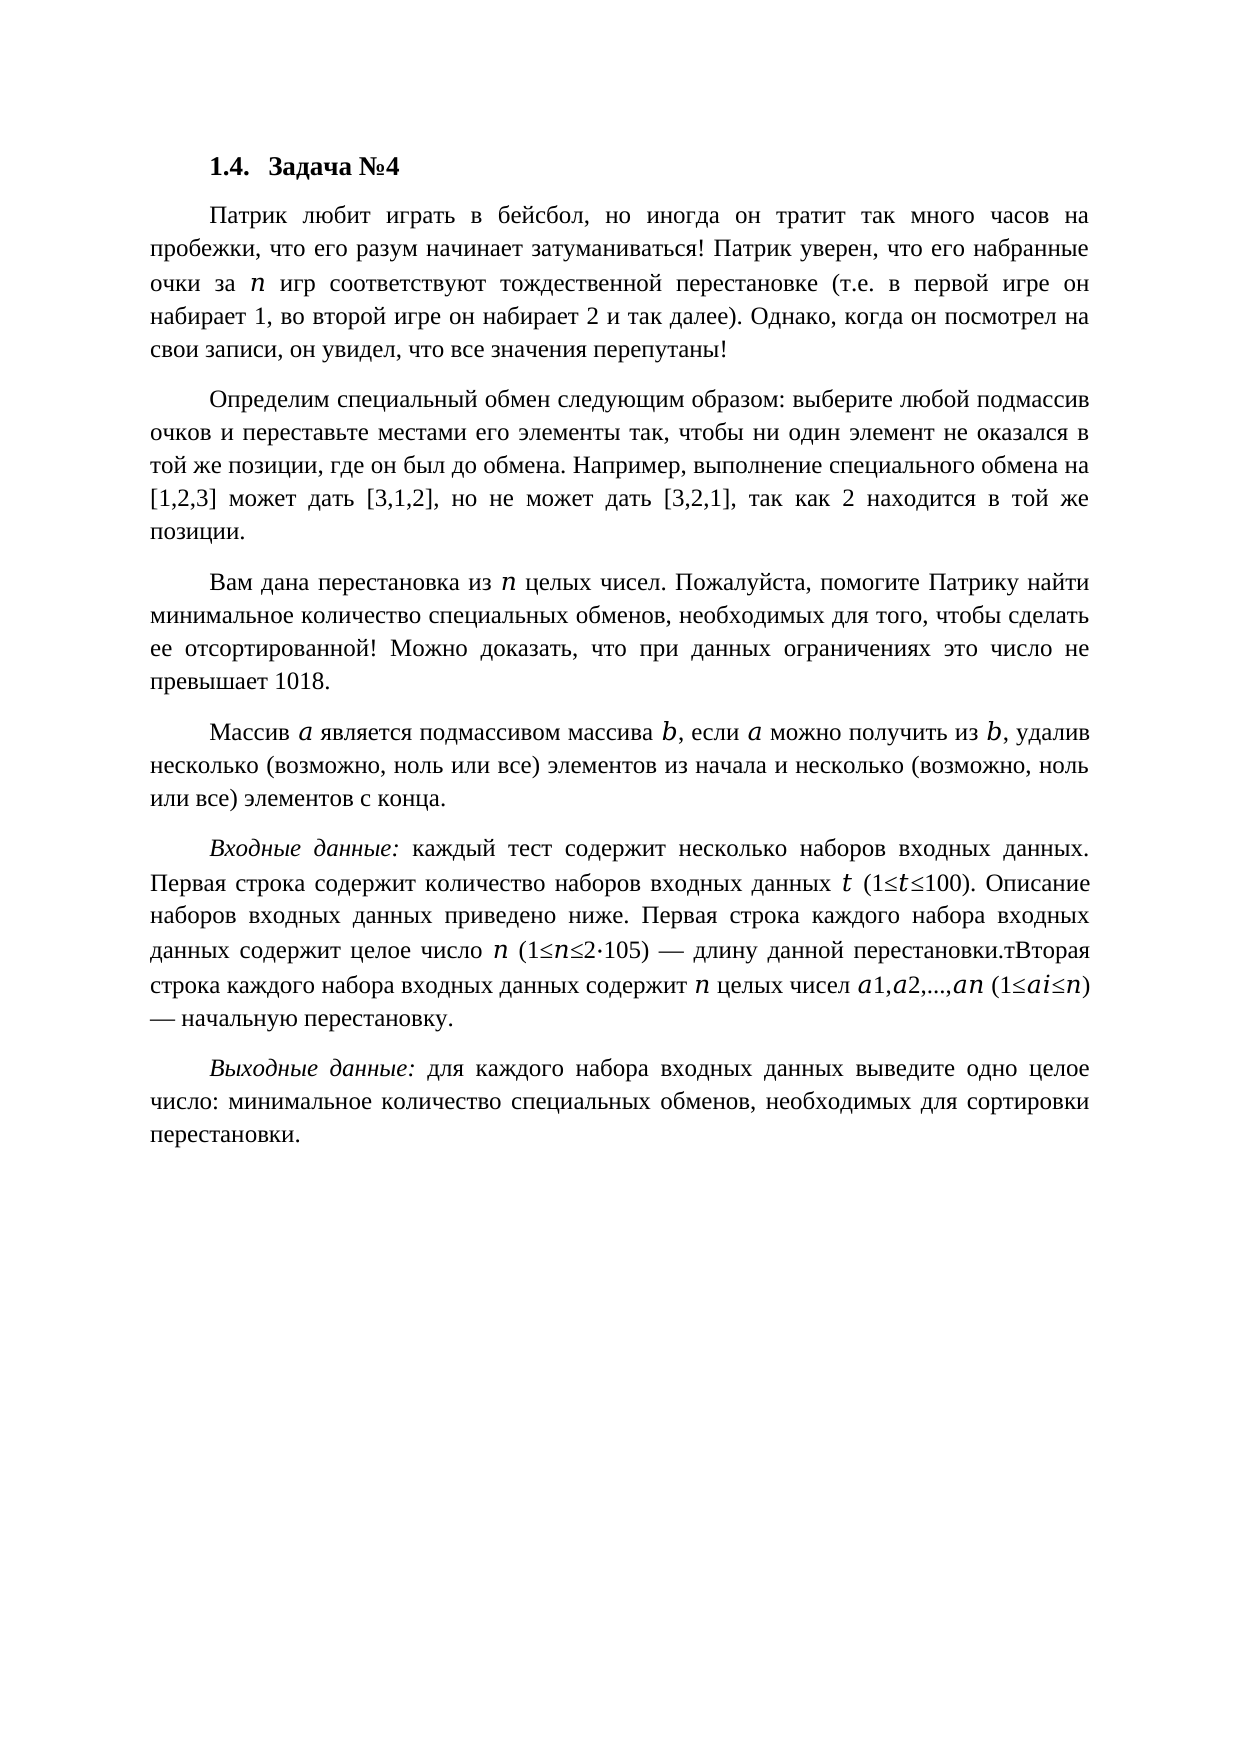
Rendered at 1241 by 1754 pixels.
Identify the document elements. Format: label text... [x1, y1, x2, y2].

text Массив 𝑎 является подмассивом массива 𝑏, если 𝑎 можно получить из 𝑏, удалив несколько (возможно, ноль или все) элементов из начала и несколько (возможно, ноль или все) элементов с конца. [150, 716, 1090, 812]
text Определим специальный обмен следующим образом: выберите любой подмассив очков и переставьте местами его элементы так, чтобы ни один элемент не оказался в той же позиции, где он был до обмена. Например, выполнение специального обмена на [1,2,3] может дать [3,1,2], но не может дать [3,2,1], так как 2 находится в той же позиции. [150, 384, 1090, 544]
text Входные данные: каждый тест содержит несколько наборов входных данных. Первая строка содержит количество наборов входных данных 𝑡 (1≤𝑡≤100). Описание наборов входных данных приведено ниже. Первая строка каждого набора входных данных содержит целое число 𝑛 (1≤𝑛≤2⋅105) — длину данной перестановки.тВторая строка каждого набора входных данных содержит 𝑛 целых чисел 𝑎1,𝑎2,...,𝑎𝑛 (1≤𝑎𝑖≤𝑛) — начальную перестановку. [150, 833, 1090, 1032]
subtitle Задача №4 [209, 150, 1090, 181]
text Патрик любит играть в бейсбол, но иногда он тратит так много часов на пробежки, что его разум начинает затуманиваться! Патрик уверен, что его набранные очки за 𝑛 игр соответствуют тождественной перестановке (т.е. в первой игре он набирает 1, во второй игре он набирает 2 и так далее). Однако, когда он посмотрел на свои записи, он увидел, что все значения перепутаны! [150, 200, 1090, 363]
text Вам дана перестановка из 𝑛 целых чисел. Пожалуйста, помогите Патрику найти минимальное количество специальных обменов, необходимых для того, чтобы сделать ее отсортированной! Можно доказать, что при данных ограничениях это число не превышает 1018. [150, 566, 1090, 695]
text Выходные данные: для каждого набора входных данных выведите одно целое число: минимальное количество специальных обменов, необходимых для сортировки перестановки. [150, 1053, 1090, 1147]
